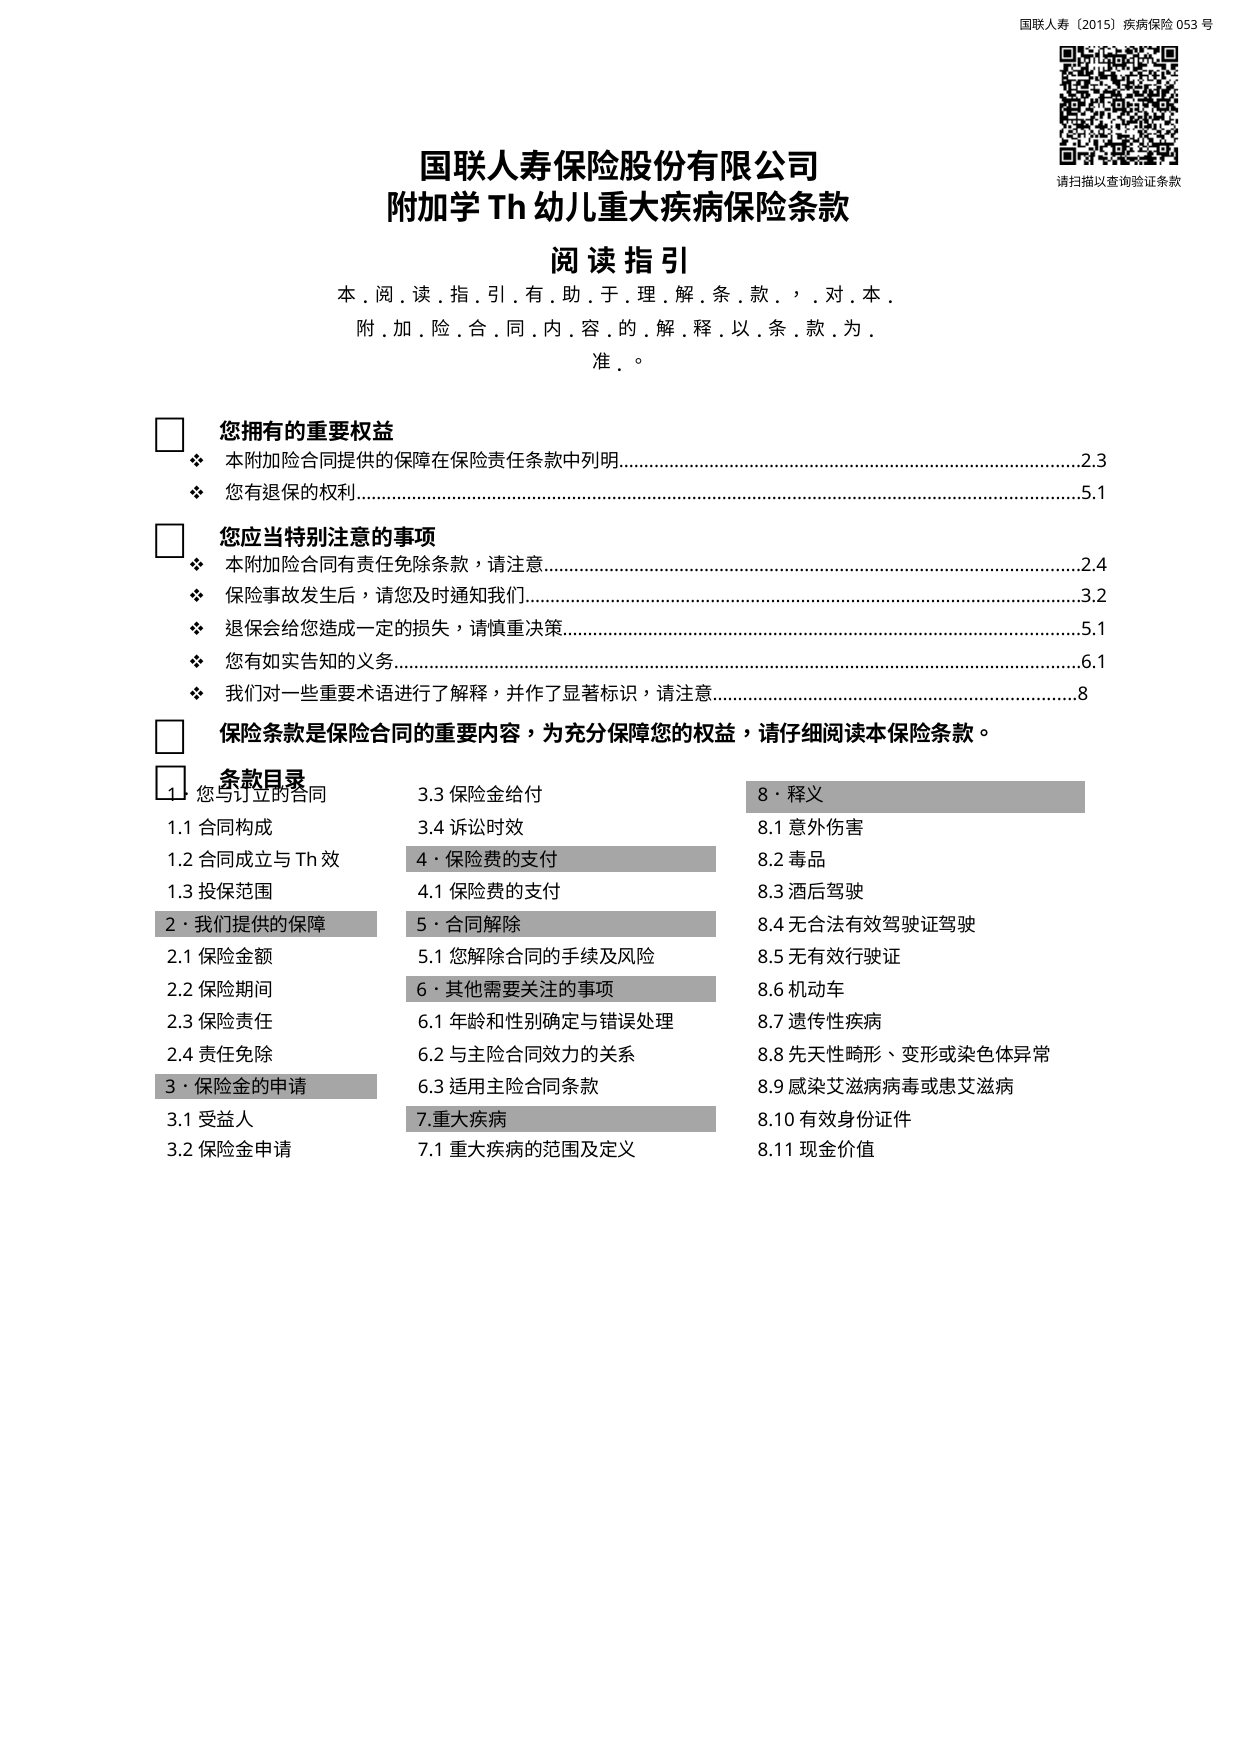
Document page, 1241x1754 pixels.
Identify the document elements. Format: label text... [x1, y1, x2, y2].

list 退保会给您造成一定的损失，请慎重决策 5.1 [188, 615, 1223, 641]
text 国联人寿〔2015〕疾病保险 053 号 [133, 16, 1213, 33]
subtitle  保险条款是保险合同的重要内容，为充分保障您的权益，请仔细阅读本保险条款。 [150, 705, 1223, 750]
picture [1059, 46, 1179, 165]
list 本附加险合同有责任免除条款，请注意 2.4 [188, 555, 1223, 575]
list 您有如实告知的义务 6.1 [188, 648, 1223, 674]
text 阅 读 指 引 [330, 240, 911, 280]
text 本．阅．读．指．引．有．助．于．理．解．条．款．，．对．本．附．加．险．合．同．内．容．的．解．释．以．条．款．为．准．。 [329, 281, 911, 383]
subtitle  您拥有的重要权益 [150, 396, 911, 450]
list 您有退保的权利 5.1 [188, 480, 1223, 504]
list 本附加险合同提供的保障在保险责任条款中列明 2.3 [188, 450, 1223, 471]
text 请扫描以查询验证条款 [1056, 173, 1223, 191]
subtitle  您应当特别注意的事项 [150, 504, 1223, 555]
text  条款目录 [150, 750, 1223, 797]
list 保险事故发生后，请您及时通知我们 3.2 [188, 583, 1223, 608]
subtitle 国联人寿保险股份有限公司 附加学Th幼儿重大疾病保险条款 [386, 144, 854, 229]
list 我们对一些重要术语进行了解释，并作了显著标识，请注意 8 [188, 681, 1223, 705]
